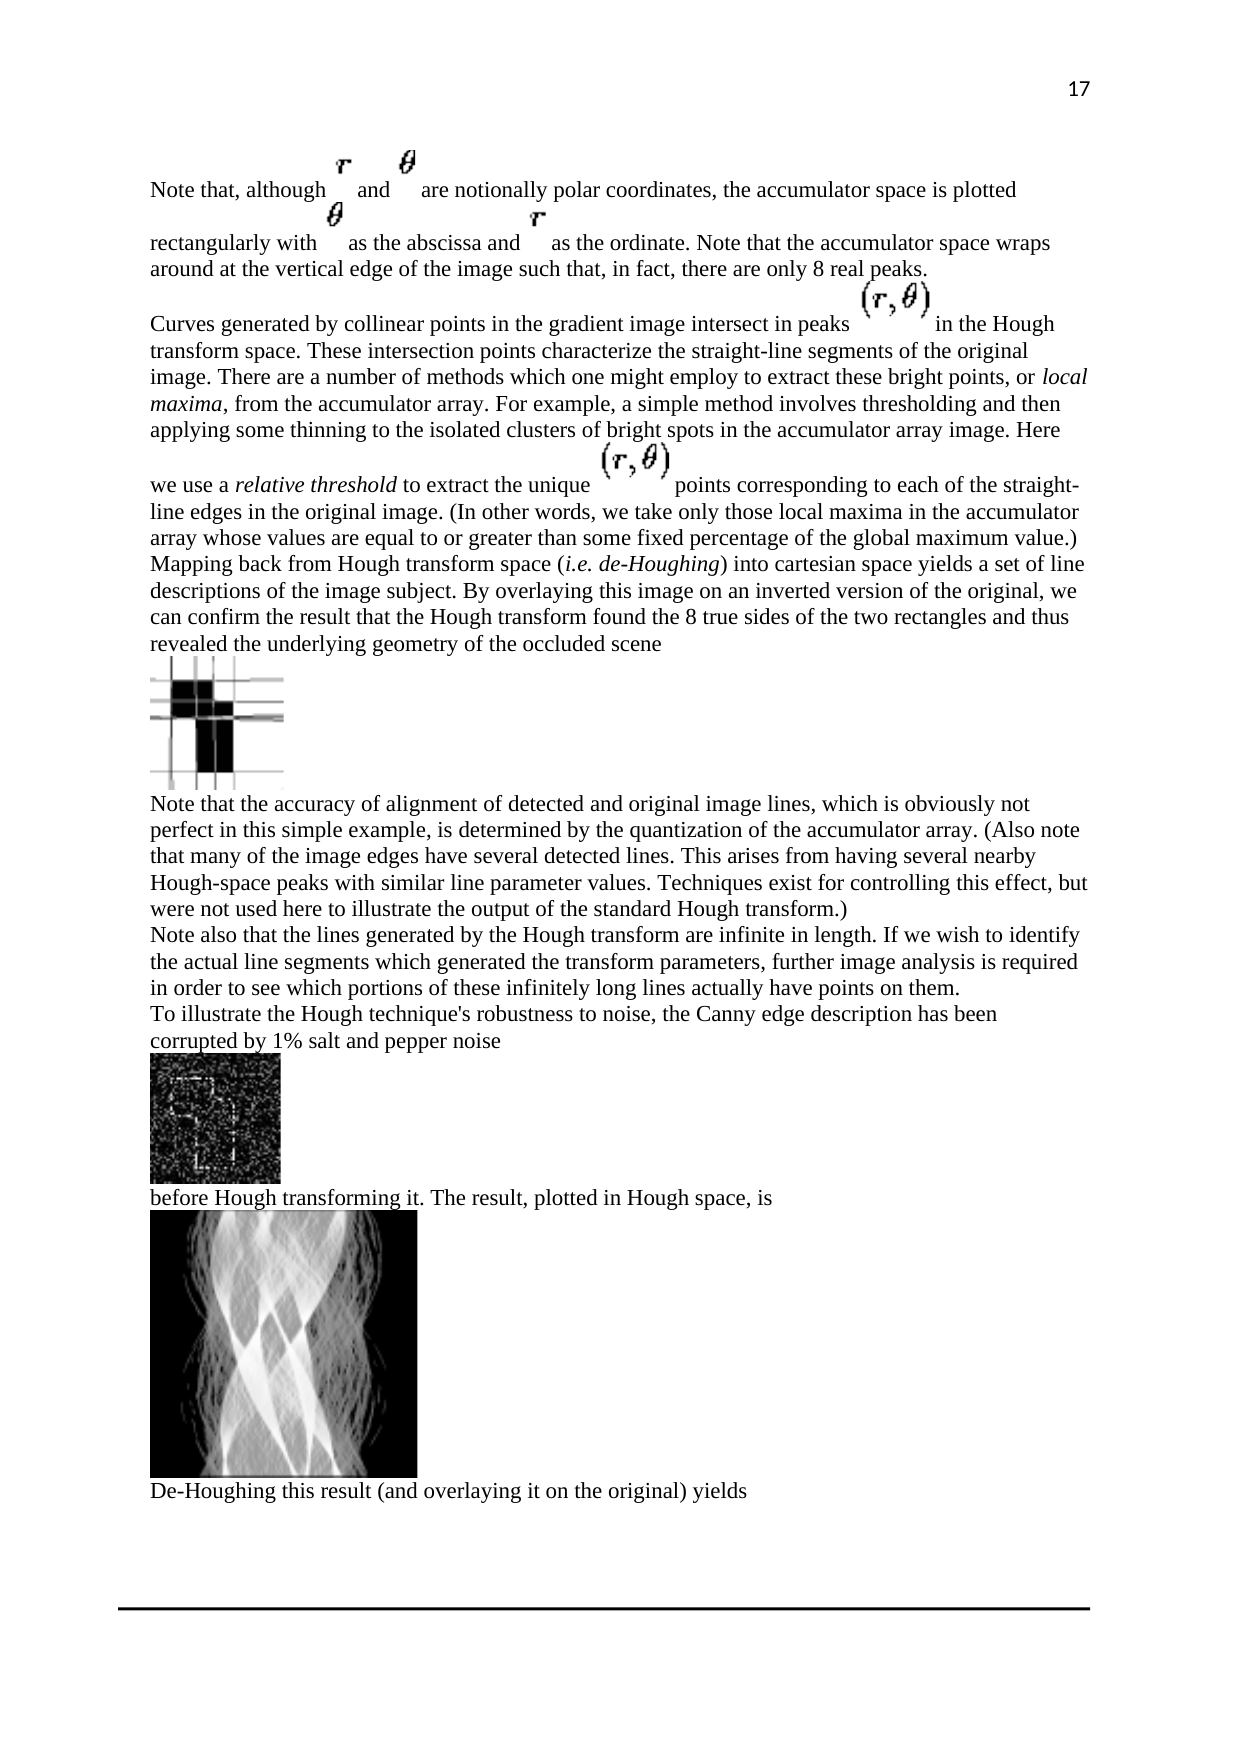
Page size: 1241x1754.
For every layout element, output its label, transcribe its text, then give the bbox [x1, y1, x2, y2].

text Mapping back from Hough transform space (i.e. de-Houghing) into cartesian space yields a set of line descriptions of the image subject. By overlaying this image on an inverted version of the original, we can confirm the result that the Hough transform found the 8 true sides of the two rectangles and thus revealed the underlying geometry of the occluded scene [150, 551, 1090, 656]
picture [526, 202, 546, 250]
text Note also that the lines generated by the Hough transform are infinite in length. If we wish to identify the actual line segments which generated the transform parameters, further image analysis is required in order to see which portions of these infinitely long lines actually have points on them. [150, 921, 1090, 1000]
text Note that the accuracy of alignment of detected and original image lines, which is obviously not perfect in this simple example, is determined by the quantization of the accumulator array. (Also note that many of the image edges have several detected lines. This arises from having several nearby Hough-space peaks with similar line parameter values. Techniques exist for controlling this effect, but were not used here to illustrate the output of the standard Hough transform.) [150, 789, 1090, 921]
text De-Houghing this result (and overlaying it on the original) yields [150, 1477, 1090, 1504]
picture [396, 150, 416, 198]
text To illustrate the Hough technique's robustness to noise, the Canny edge description has been corrupted by 1% salt and pepper noise [150, 1000, 1090, 1053]
picture [150, 1053, 281, 1184]
picture [150, 1210, 418, 1478]
picture [323, 202, 343, 250]
text Curves generated by collinear points in the gradient image intersect in peaks in the Hough transform space. These intersection points characterize the straight-line segments of the original image. There are a number of methods which one might employ to extract these bright points, or local maxima, from the accumulator array. For example, a simple method involves thresholding and then applying some thinning to the isolated clusters of bright spots in the accumulator array image. Here we use a relative threshold to extract the unique points corresponding to each of the straight-line edges in the original image. (In other words, we take only those local maxima in the accumulator array whose values are equal to or greater than some fixed percentage of the global maximum value.) [150, 281, 1090, 551]
picture [596, 442, 670, 493]
text Note that, although and are notionally polar coordinates, the accumulator space is plotted rectangularly with as the abscissa and as the ordinate. Note that the accumulator space wraps around at the vertical edge of the image such that, in fact, there are only 8 real peaks. [150, 150, 1090, 281]
picture [332, 150, 352, 198]
text before Hough transforming it. The result, plotted in Hough space, is [150, 1184, 1090, 1210]
picture [856, 281, 930, 332]
picture [150, 656, 284, 790]
